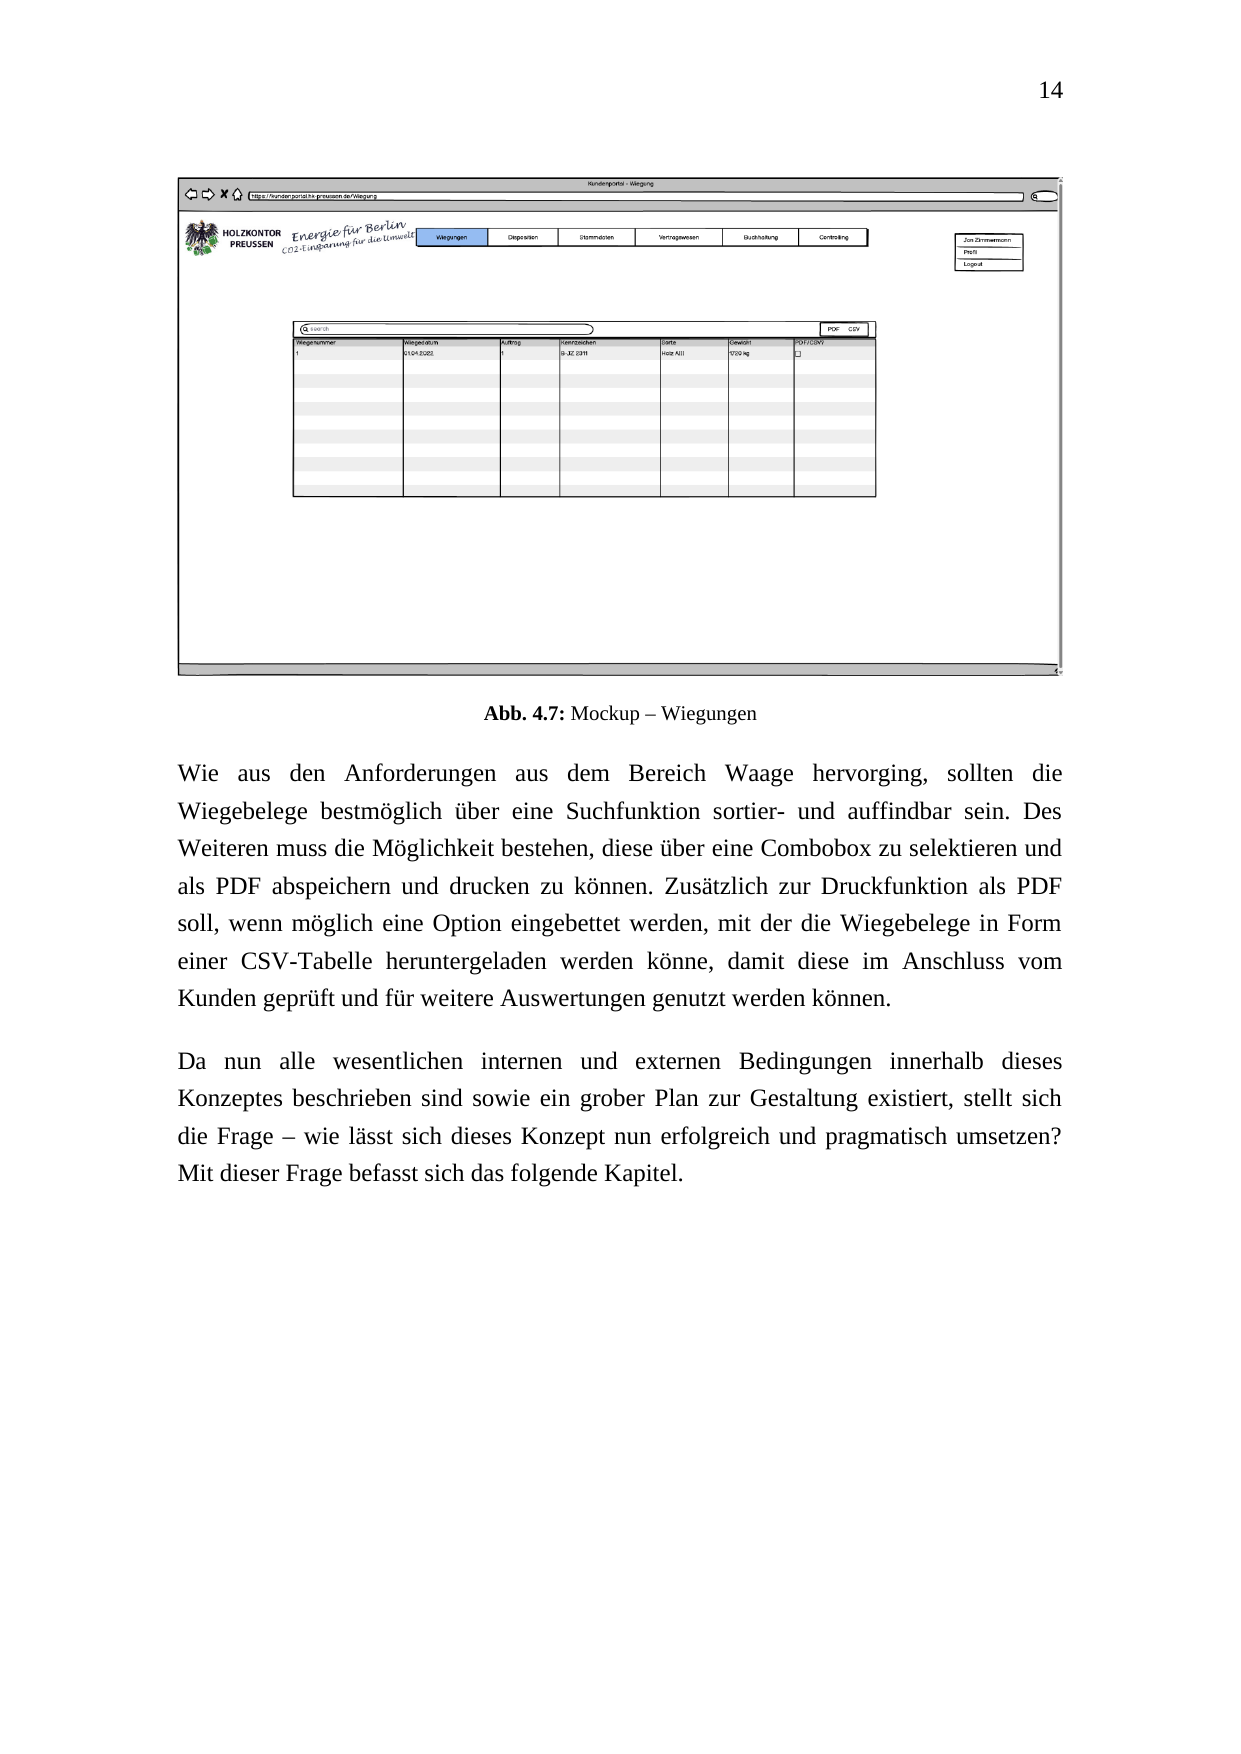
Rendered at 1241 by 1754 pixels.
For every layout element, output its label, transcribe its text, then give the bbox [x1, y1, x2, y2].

text Wie aus den Anforderungen aus dem Bereich Waage hervorging, sollten die Wiegebelege bestmöglich über eine Suchfunktion sortier- und auffindbar sein. Des Weiteren muss die Möglichkeit bestehen, diese über eine Combobox zu selektieren und als PDF abspeichern und drucken zu können. Zusätzlich zur Druckfunktion als PDF soll, wenn möglich eine Option eingebettet werden, mit der die Wiegebelege in Form einer CSV-Tabelle heruntergeladen werden könne, damit diese im Anschluss vom Kunden geprüft und für weitere Auswertungen genutzt werden können. [177, 749, 1063, 1012]
picture [177, 177, 1063, 676]
text Da nun alle wesentlichen internen und externen Bedingungen innerhalb dieses Konzeptes beschrieben sind sowie ein grober Plan zur Gestaltung existiert, stellt sich die Frage – wie lässt sich dieses Konzept nun erfolgreich und pragmatisch umsetzen? Mit dieser Frage befasst sich das folgende Kapitel. [177, 1037, 1063, 1187]
